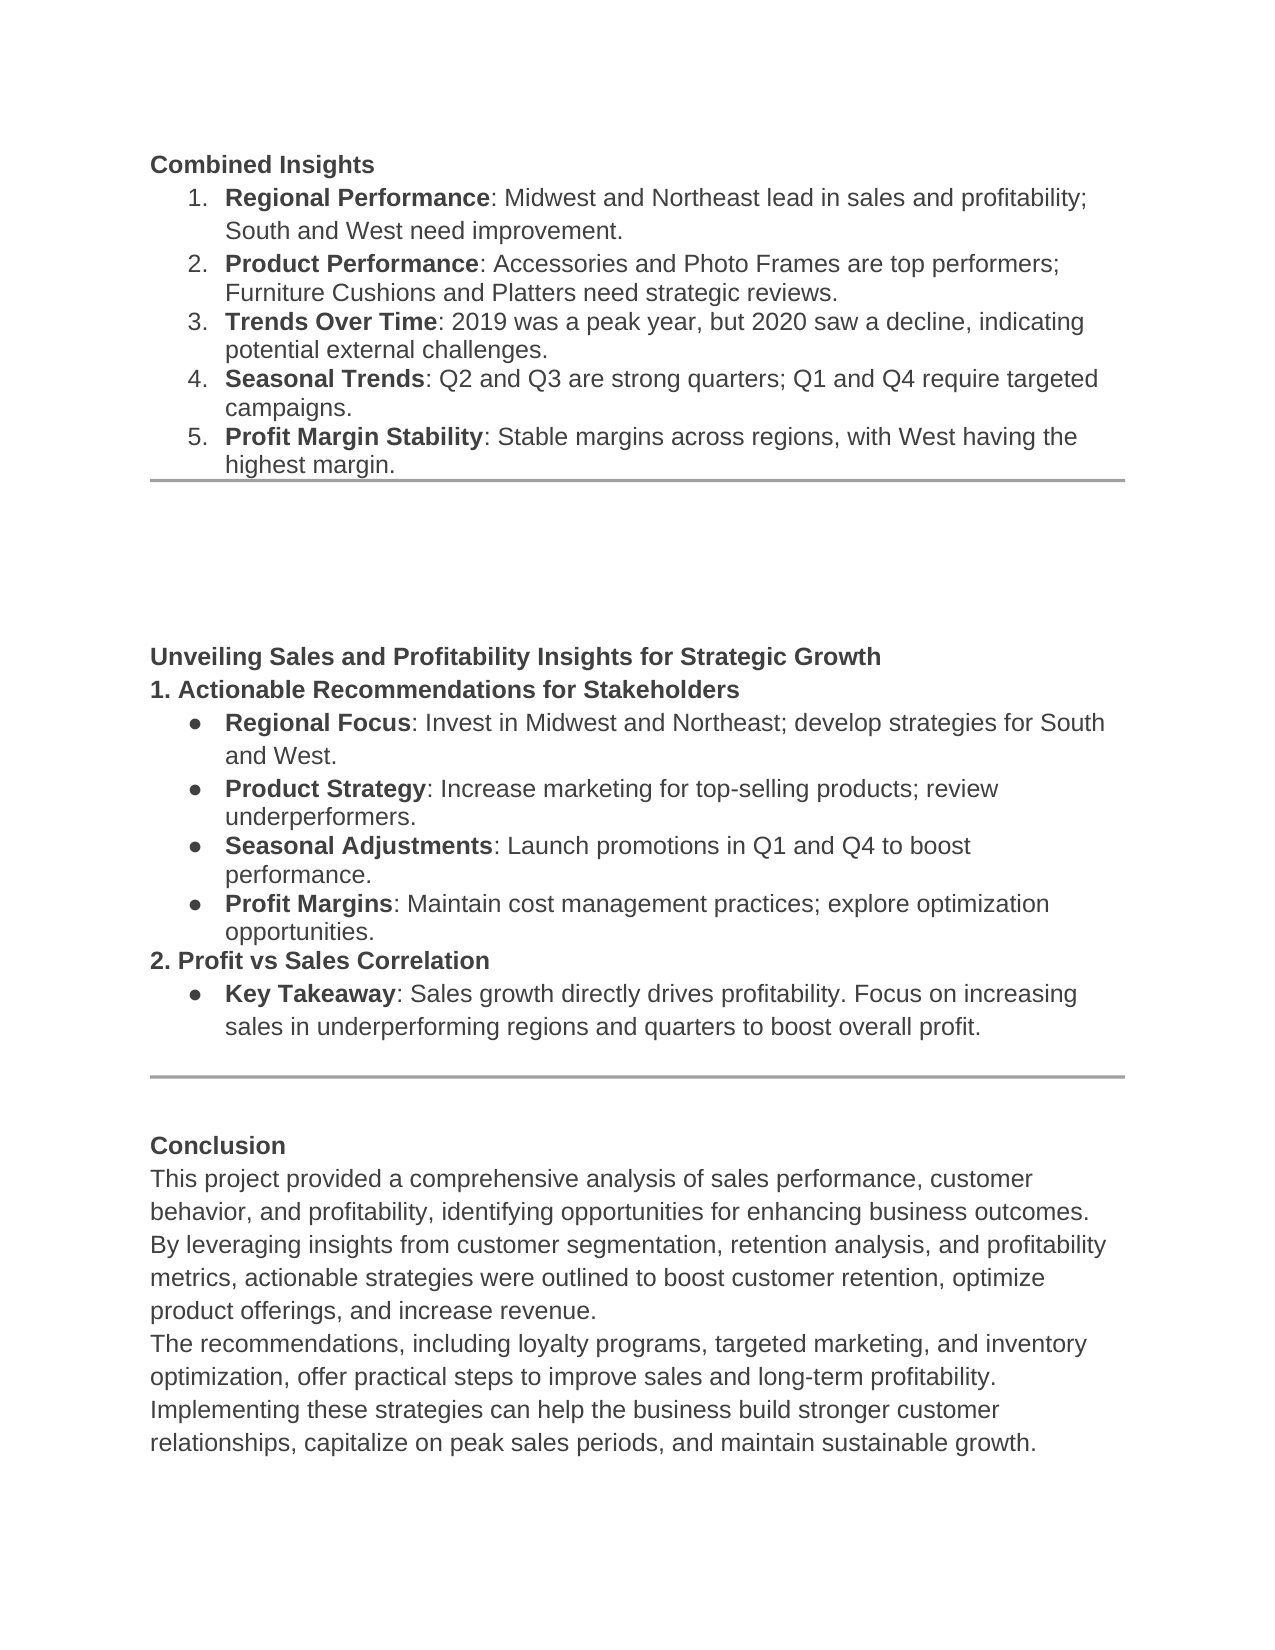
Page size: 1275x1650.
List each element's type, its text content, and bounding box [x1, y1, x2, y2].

list Profit Margins: Maintain cost management practices; explore optimization opportunities. [187, 889, 1125, 946]
list Trends Over Time: 2019 was a peak year, but 2020 saw a decline, indicating potential external challenges. [187, 306, 1125, 364]
text The recommendations, including loyalty programs, targeted marketing, and inventory optimization, offer practical steps to improve sales and long-term profitability. Implementing these strategies can help the business build stronger customer relationships, capitalize on peak sales periods, and maintain sustainable growth. [150, 1329, 1125, 1456]
list Product Performance: Accessories and Photo Frames are top performers; Furniture Cushions and Platters need strategic reviews. [187, 249, 1125, 306]
list Seasonal Adjustments: Launch promotions in Q1 and Q4 to boost performance. [187, 831, 1125, 889]
list Profit Margin Stability: Stable margins across regions, with West having the highest margin. [187, 421, 1125, 478]
text This project provided a comprehensive analysis of sales performance, customer behavior, and profitability, identifying opportunities for enhancing business outcomes. By leveraging insights from customer segmentation, retention analysis, and profitability metrics, actionable strategies were outlined to boost customer retention, optimize product offerings, and increase revenue. [150, 1163, 1125, 1324]
text 1. Actionable Recommendations for Stakeholders [150, 674, 1125, 703]
subtitle Conclusion [150, 1131, 1125, 1159]
list Seasonal Trends: Q2 and Q3 are strong quarters; Q1 and Q4 require targeted campaigns. [187, 364, 1125, 421]
subtitle Combined Insights [150, 150, 1125, 179]
list Key Takeaway: Sales growth directly drives profitability. Focus on increasing sales in underperforming regions and quarters to boost overall profit. [187, 979, 1125, 1041]
list Product Strategy: Increase marketing for top-selling products; review underperformers. [187, 774, 1125, 831]
subtitle Unveiling Sales and Profitability Insights for Strategic Growth [150, 642, 1125, 670]
list Regional Performance: Midwest and Northeast lead in sales and profitability; South and West need improvement. [187, 183, 1125, 245]
text 2. Profit vs Sales Correlation [150, 946, 1125, 975]
list Regional Focus: Invest in Midwest and Northeast; develop strategies for South and West. [187, 708, 1125, 769]
